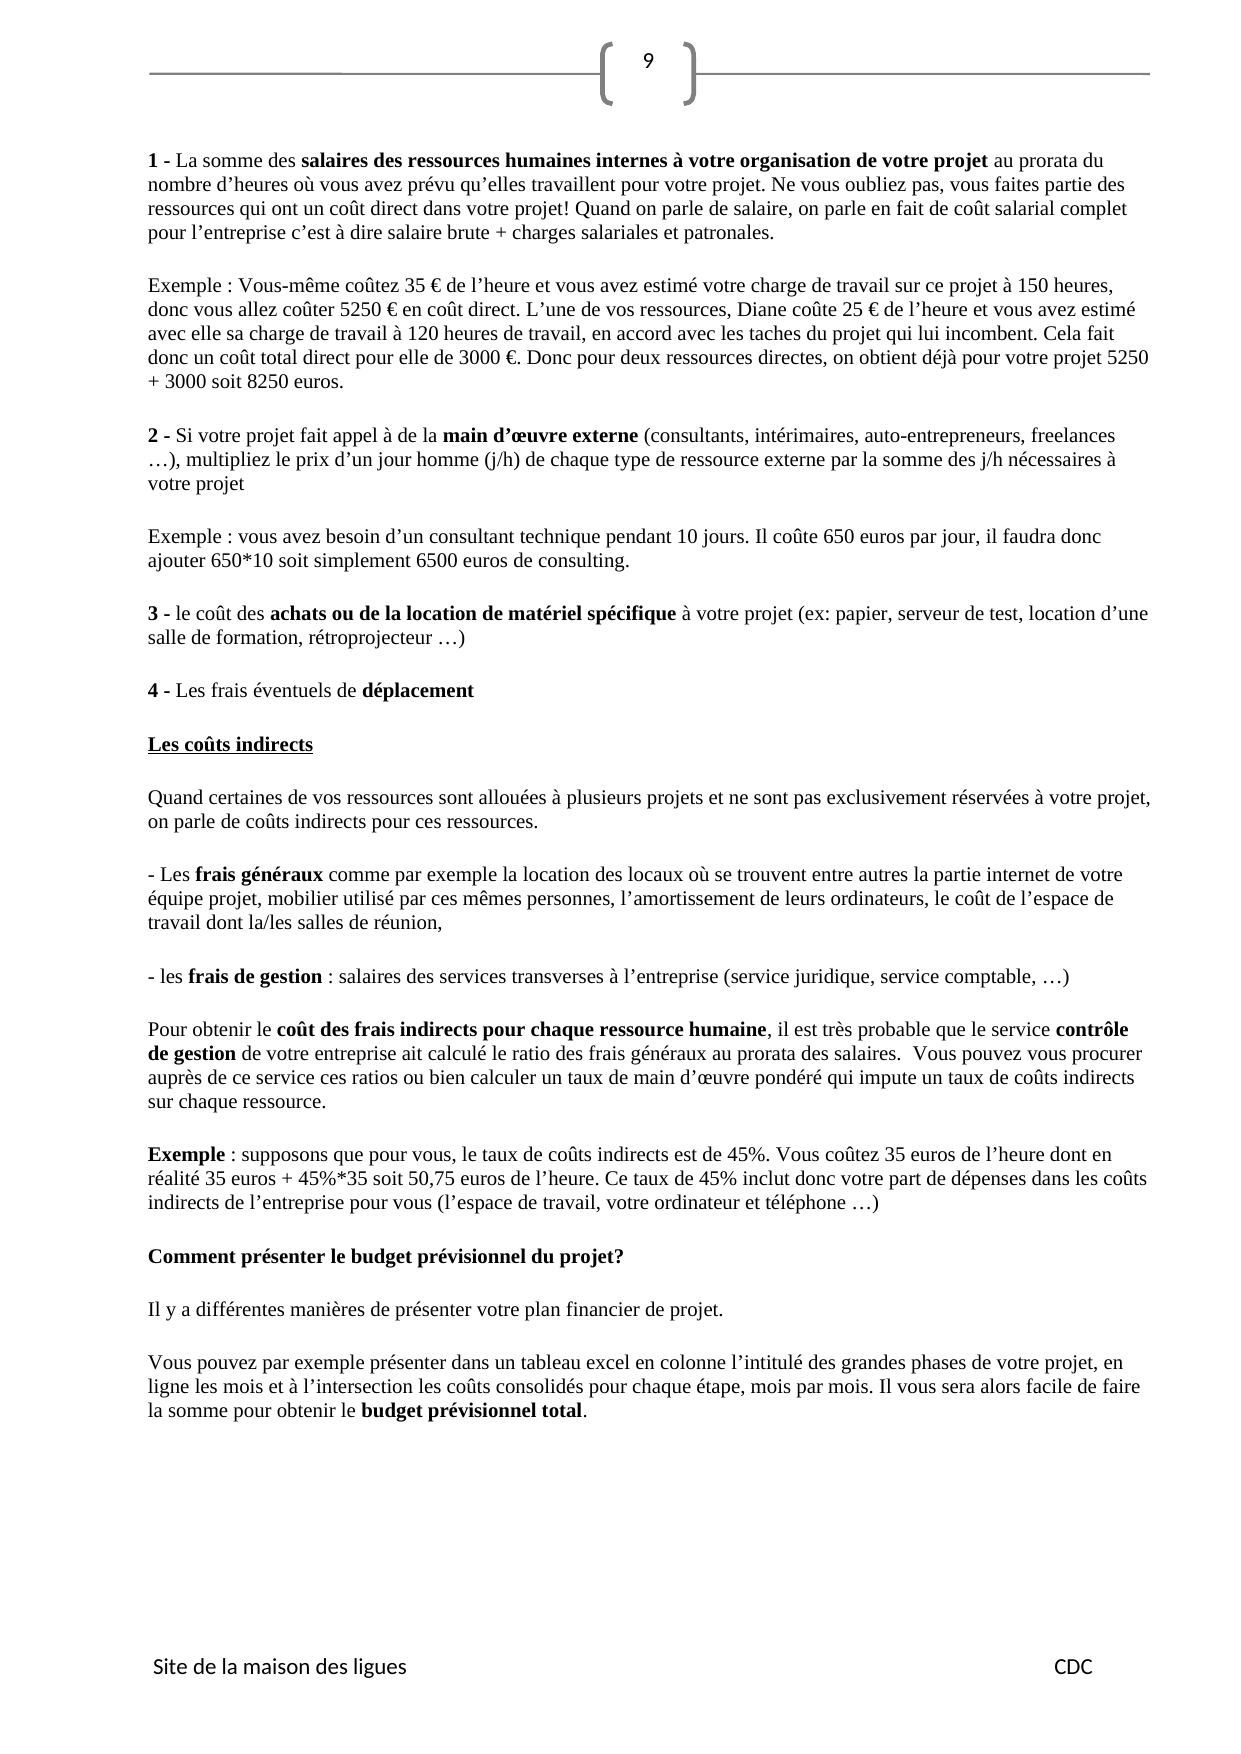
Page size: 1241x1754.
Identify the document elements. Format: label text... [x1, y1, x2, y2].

text Exemple : supposons que pour vous, le taux de coûts indirects est de 45%. Vous coûtez 35 euros de l’heure dont en réalité 35 euros + 45%*35 soit 50,75 euros de l’heure. Ce taux de 45% inclut donc votre part de dépenses dans les coûts indirects de l’entreprise pour vous (l’espace de travail, votre ordinateur et téléphone …) [148, 1142, 1152, 1214]
text 1 - La somme des salaires des ressources humaines internes à votre organisation de votre projet au prorata du nombre d’heures où vous avez prévu qu’elles travaillent pour votre projet. Ne vous oubliez pas, vous faites partie des ressources qui ont un coût direct dans votre projet! Quand on parle de salaire, on parle en fait de coût salarial complet pour l’entreprise c’est à dire salaire brute + charges salariales et patronales. [148, 148, 1152, 244]
text Exemple : vous avez besoin d’un consultant technique pendant 10 jours. Il coûte 650 euros par jour, il faudra donc ajouter 650*10 soit simplement 6500 euros de consulting. [148, 524, 1152, 572]
text Exemple : Vous-même coûtez 35 € de l’heure et vous avez estimé votre charge de travail sur ce projet à 150 heures, donc vous allez coûter 5250 € en coût direct. L’une de vos ressources, Diane coûte 25 € de l’heure et vous avez estimé avec elle sa charge de travail à 120 heures de travail, en accord avec les taches du projet qui lui incombent. Cela fait donc un coût total direct pour elle de 3000 €. Donc pour deux ressources directes, on obtient déjà pour votre projet 5250 + 3000 soit 8250 euros. [148, 273, 1152, 393]
text - Les frais généraux comme par exemple la location des locaux où se trouvent entre autres la partie internet de votre équipe projet, mobilier utilisé par ces mêmes personnes, l’amortissement de leurs ordinateurs, le coût de l’espace de travail dont la/les salles de réunion, [148, 862, 1152, 934]
text 4 - Les frais éventuels de déplacement [148, 678, 1152, 702]
text Pour obtenir le coût des frais indirects pour chaque ressource humaine, il est très probable que le service contrôle de gestion de votre entreprise ait calculé le ratio des frais généraux au prorata des salaires. Vous pouvez vous procurer auprès de ce service ces ratios ou bien calculer un taux de main d’œuvre pondéré qui impute un taux de coûts indirects sur chaque ressource. [148, 1017, 1152, 1113]
text 3 - le coût des achats ou de la location de matériel spécifique à votre projet (ex: papier, serveur de test, location d’une salle de formation, rétroprojecteur …) [148, 601, 1152, 649]
text Il y a différentes manières de présenter votre plan financier de projet. [148, 1297, 1152, 1321]
text Les coûts indirects [148, 732, 1152, 756]
text 2 - Si votre projet fait appel à de la main d’œuvre externe (consultants, intérimaires, auto-entrepreneurs, freelances …), multipliez le prix d’un jour homme (j/h) de chaque type de ressource externe par la somme des j/h nécessaires à votre projet [148, 422, 1152, 495]
text - les frais de gestion : salaires des services transverses à l’entreprise (service juridique, service comptable, …) [148, 963, 1152, 988]
text Quand certaines de vos ressources sont allouées à plusieurs projets et ne sont pas exclusivement réservées à votre projet, on parle de coûts indirects pour ces ressources. [148, 785, 1152, 833]
text Vous pouvez par exemple présenter dans un tableau excel en colonne l’intitulé des grandes phases de votre projet, en ligne les mois et à l’intersection les coûts consolidés pour chaque étape, mois par mois. Il vous sera alors facile de faire la somme pour obtenir le budget prévisionnel total. [148, 1350, 1152, 1422]
text Comment présenter le budget prévisionnel du projet? [148, 1243, 1152, 1268]
